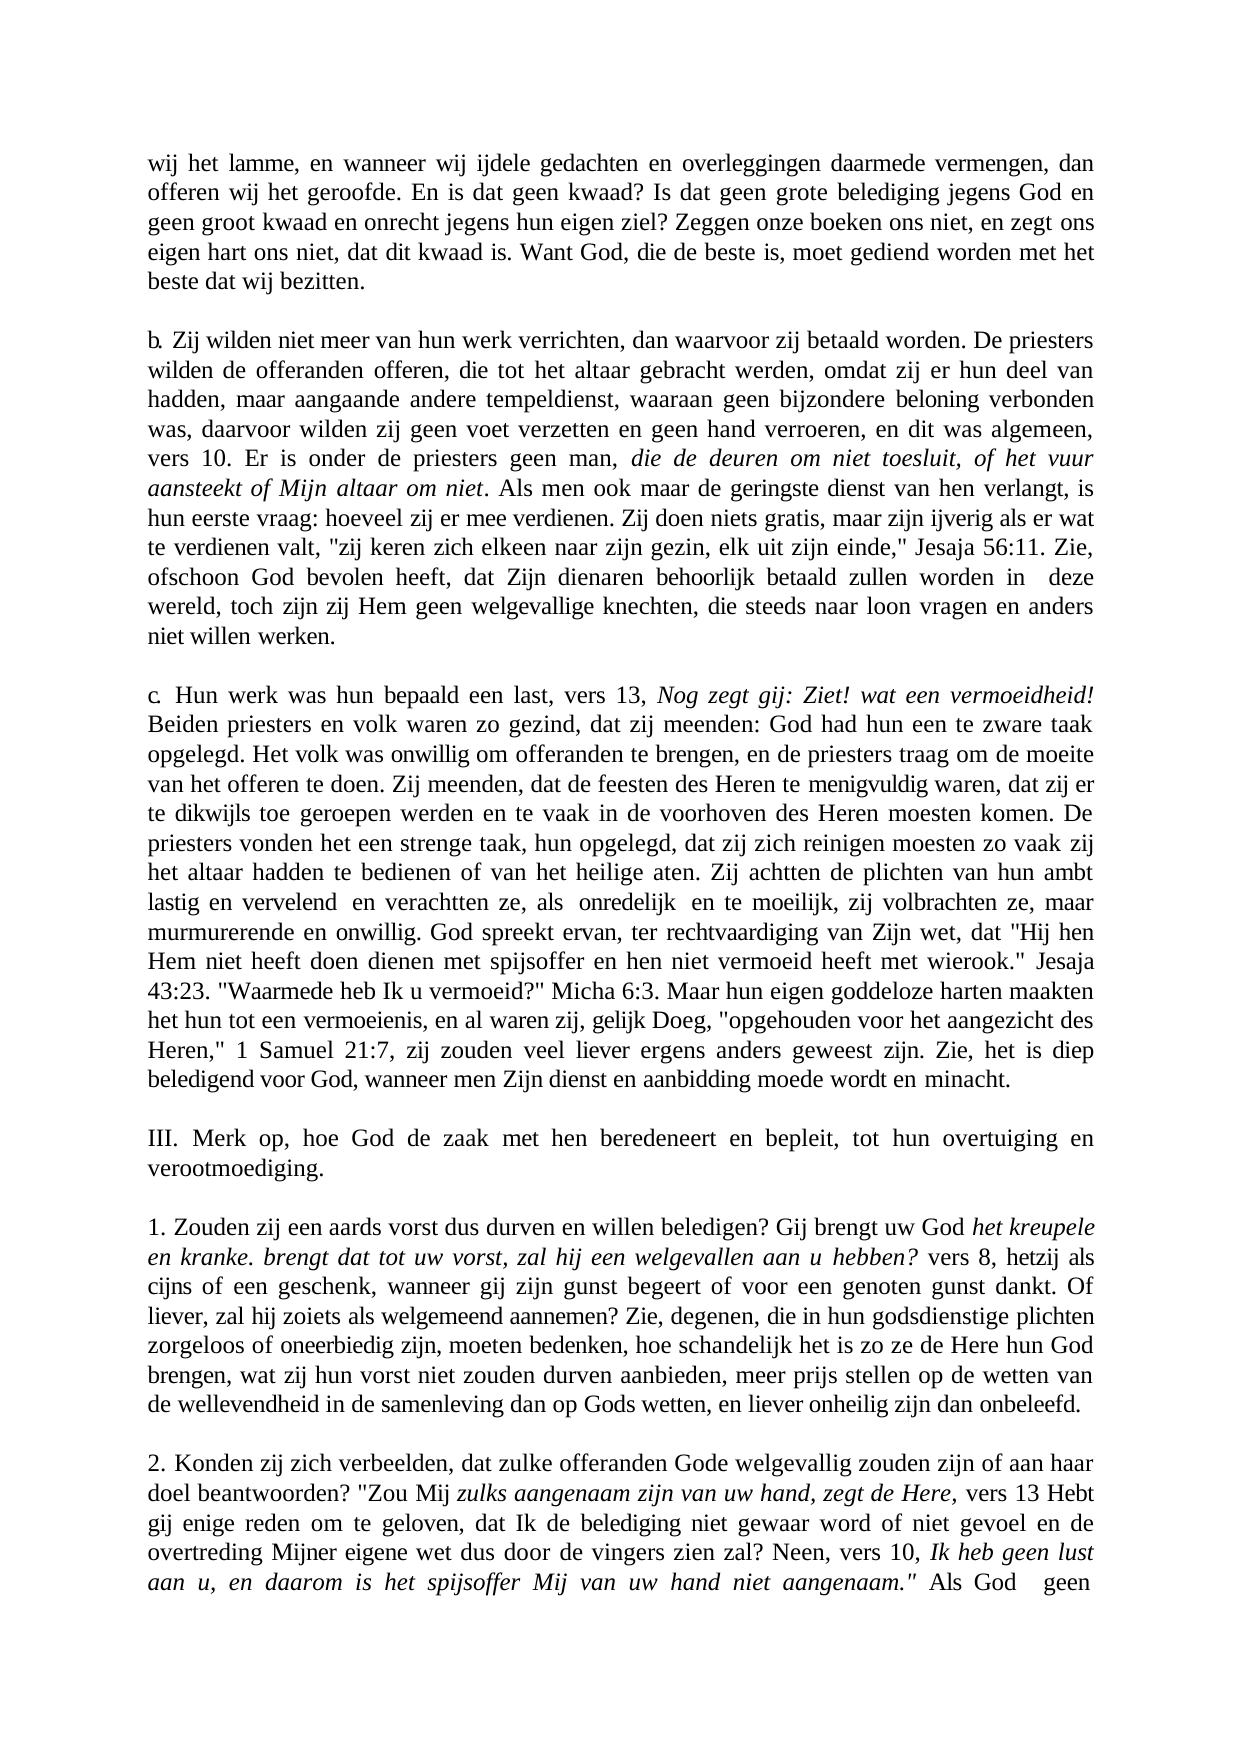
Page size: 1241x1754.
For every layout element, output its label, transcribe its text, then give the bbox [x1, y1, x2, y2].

list Merk op, hoe God de zaak met hen beredeneert en bepleit, tot hun overtuiging en verootmoediging. [147, 1123, 1094, 1182]
text wij het lamme, en wanneer wij ijdele gedachten en overleggingen daarmede vermengen, dan offeren wij het geroofde. En is dat geen kwaad? Is dat geen grote belediging jegens God en geen groot kwaad en onrecht jegens hun eigen ziel? Zeggen onze boeken ons niet, en zegt ons eigen hart ons niet, dat dit kwaad is. Want God, die de beste is, moet gediend worden met het beste dat wij bezitten. [147, 148, 1094, 295]
list Hun werk was hun bepaald een last, vers 13, Nog zegt gij: Ziet! wat een vermoeidheid! Beiden priesters en volk waren zo gezind, dat zij meenden: God had hun een te zware taak opgelegd. Het volk was onwillig om offeranden te brengen, en de priesters traag om de moeite van het offeren te doen. Zij meenden, dat de feesten des Heren te menigvuldig waren, dat zij er te dikwijls toe geroepen werden en te vaak in de voorhoven des Heren moesten komen. De priesters vonden het een strenge taak, hun opgelegd, dat zij zich reinigen moesten zo vaak zij het altaar hadden te bedienen of van het heilige aten. Zij achtten de plichten van hun ambt lastig en vervelend en verachtten ze, als onredelijk en te moeilijk, zij volbrachten ze, maar murmurerende en onwillig. God spreekt ervan, ter rechtvaardiging van Zijn wet, dat "Hij hen Hem niet heeft doen dienen met spijsoffer en hen niet vermoeid heeft met wierook." Jesaja 43:23. "Waarmede heb Ik u vermoeid?" Micha 6:3. Maar hun eigen goddeloze harten maakten het hun tot een vermoeienis, en al waren zij, gelijk Doeg, "opgehouden voor het aangezicht des Heren," 1 Samuel 21:7, zij zouden veel liever ergens anders geweest zijn. Zie, het is diep beledigend voor God, wanneer men Zijn dienst en aanbidding moede wordt en minacht. [147, 680, 1094, 1093]
list Konden zij zich verbeelden, dat zulke offeranden Gode welgevallig zouden zijn of aan haar doel beantwoorden? "Zou Mij zulks aangenaam zijn van uw hand, zegt de Here, vers 13 Hebt gij enige reden om te geloven, dat Ik de belediging niet gewaar word of niet gevoel en de overtreding Mijner eigene wet dus door de vingers zien zal? Neen, vers 10, Ik heb geen lust aan u, en daarom is het spijsoffer Mij van uw hand niet aangenaam." Als God geen [147, 1448, 1094, 1596]
list Zij wilden niet meer van hun werk verrichten, dan waarvoor zij betaald worden. De priesters wilden de offeranden offeren, die tot het altaar gebracht werden, omdat zij er hun deel van hadden, maar aangaande andere tempeldienst, waaraan geen bijzondere beloning verbonden was, daarvoor wilden zij geen voet verzetten en geen hand verroeren, en dit was algemeen, vers 10. Er is onder de priesters geen man, die de deuren om niet toesluit, of het vuur aansteekt of Mijn altaar om niet. Als men ook maar de geringste dienst van hen verlangt, is hun eerste vraag: hoeveel zij er mee verdienen. Zij doen niets gratis, maar zijn ijverig als er wat te verdienen valt, "zij keren zich elkeen naar zijn gezin, elk uit zijn einde," Jesaja 56:11. Zie, ofschoon God bevolen heeft, dat Zijn dienaren behoorlijk betaald zullen worden in deze wereld, toch zijn zij Hem geen welgevallige knechten, die steeds naar loon vragen en anders niet willen werken. [147, 325, 1094, 650]
list Zouden zij een aards vorst dus durven en willen beledigen? Gij brengt uw God het kreupele en kranke. brengt dat tot uw vorst, zal hij een welgevallen aan u hebben? vers 8, hetzij als cijns of een geschenk, wanneer gij zijn gunst begeert of voor een genoten gunst dankt. Of liever, zal hij zoiets als welgemeend aannemen? Zie, degenen, die in hun godsdienstige plichten zorgeloos of oneerbiedig zijn, moeten bedenken, hoe schandelijk het is zo ze de Here hun God brengen, wat zij hun vorst niet zouden durven aanbieden, meer prijs stellen op de wetten van de wellevendheid in de samenleving dan op Gods wetten, en liever onheilig zijn dan onbeleefd. [147, 1212, 1095, 1418]
